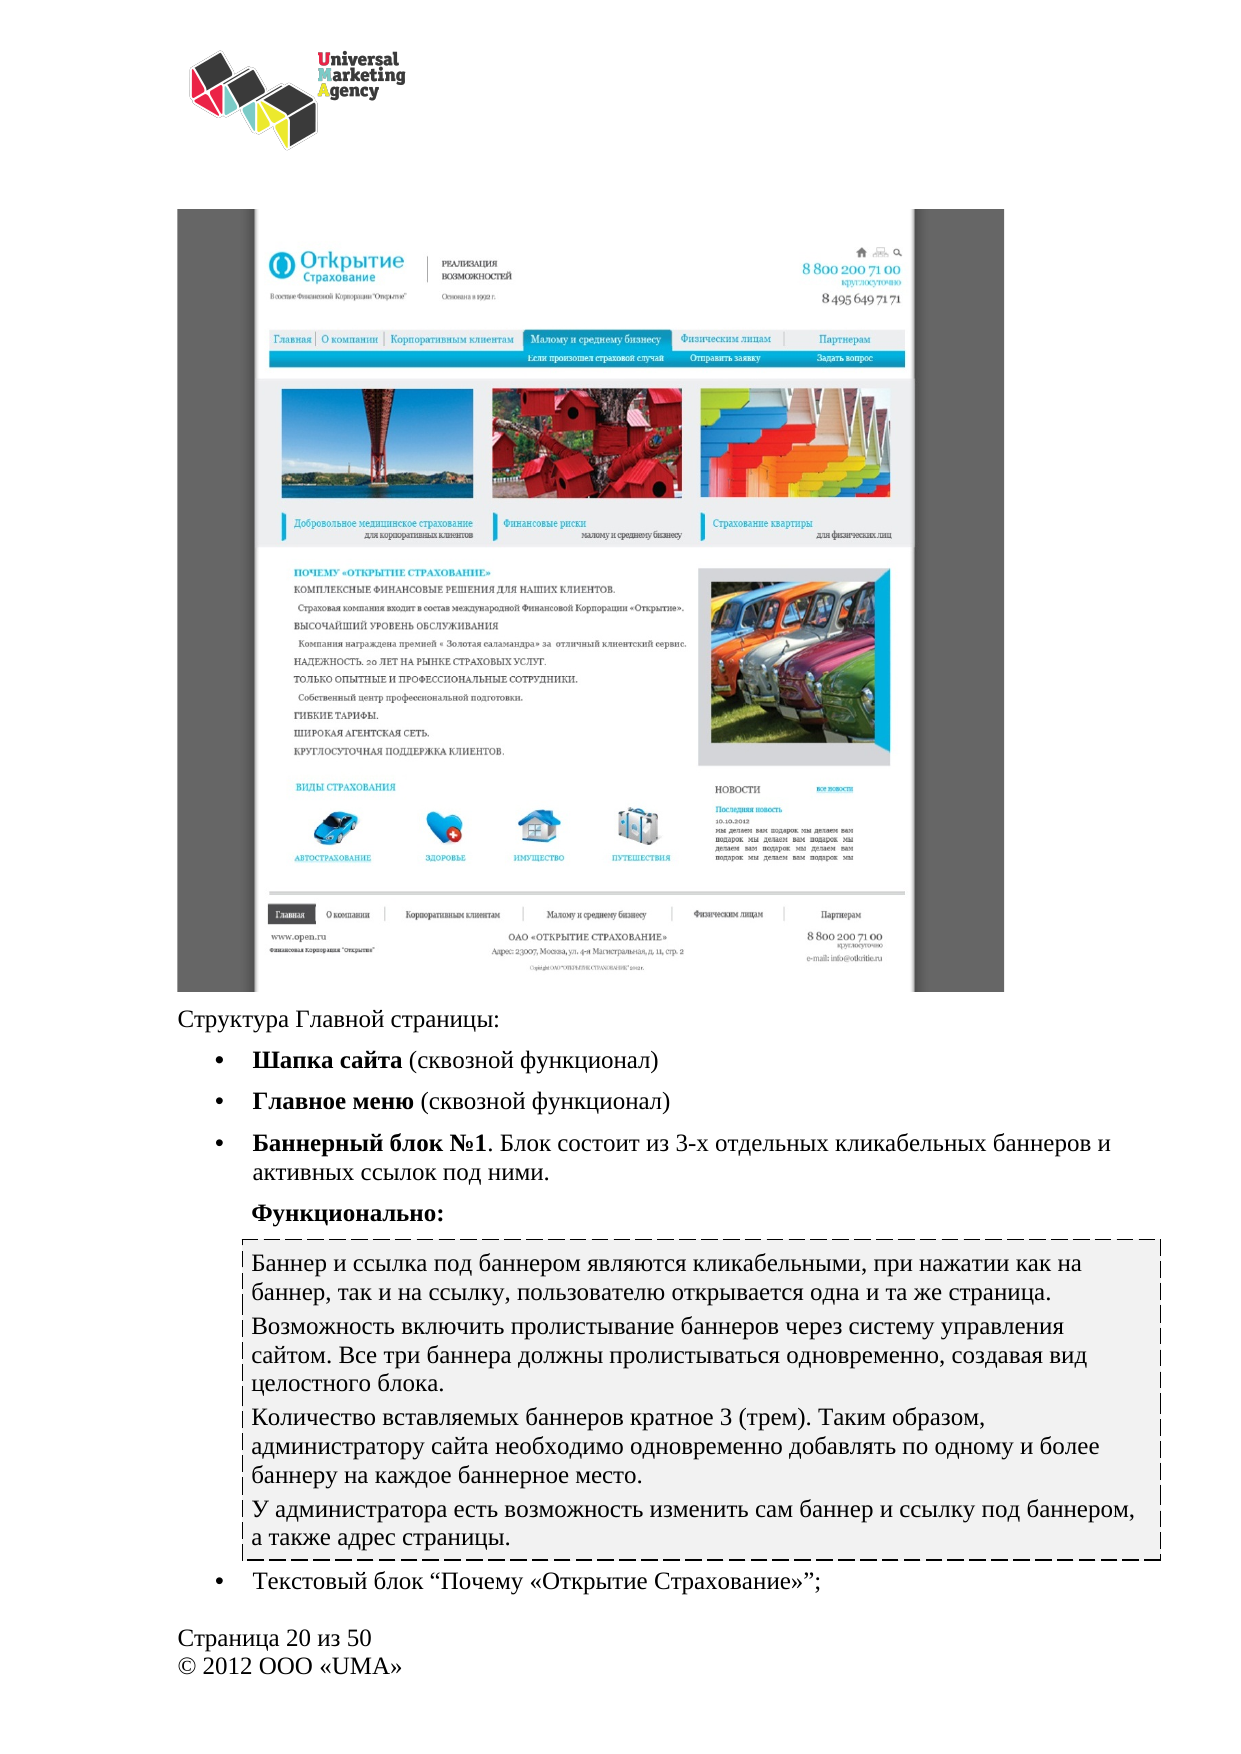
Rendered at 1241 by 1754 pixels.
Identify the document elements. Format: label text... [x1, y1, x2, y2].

text Количество вставляемых баннеров кратное 3 (трем). Таким образом, администратору сайта необходимо одновременно добавлять по одному и более баннеру на каждое баннерное место. [242, 1393, 1161, 1484]
list Структура Главной страницы: [177, 1004, 1152, 1032]
list Шапка сайта (сквозной функционал) [215, 1045, 1152, 1074]
picture [177, 209, 1005, 992]
list Баннерный блок №1. Блок состоит из 3-х отдельных кликабельных баннеров и активных ссылок под ними. [215, 1128, 1152, 1185]
picture [177, 11, 414, 181]
text Баннер и ссылка под баннером являются кликабельными, при нажатии как на баннер, так и на ссылку, пользователю открывается одна и та же страница. [242, 1239, 1161, 1302]
list Главное меню (сквозной функционал) [215, 1086, 1152, 1115]
text Возможность включить пролистывание баннеров через систему управления сайтом. Все три баннера должны пролистываться одновременно, создавая вид целостного блока. [242, 1302, 1161, 1393]
list Функционально: [251, 1198, 1152, 1227]
list Текстовый блок “Почему «Открытие Страхование»”; [215, 1566, 1152, 1594]
text У администратора есть возможность изменить сам баннер и ссылку под баннером, а также адрес страницы. [242, 1484, 1161, 1561]
